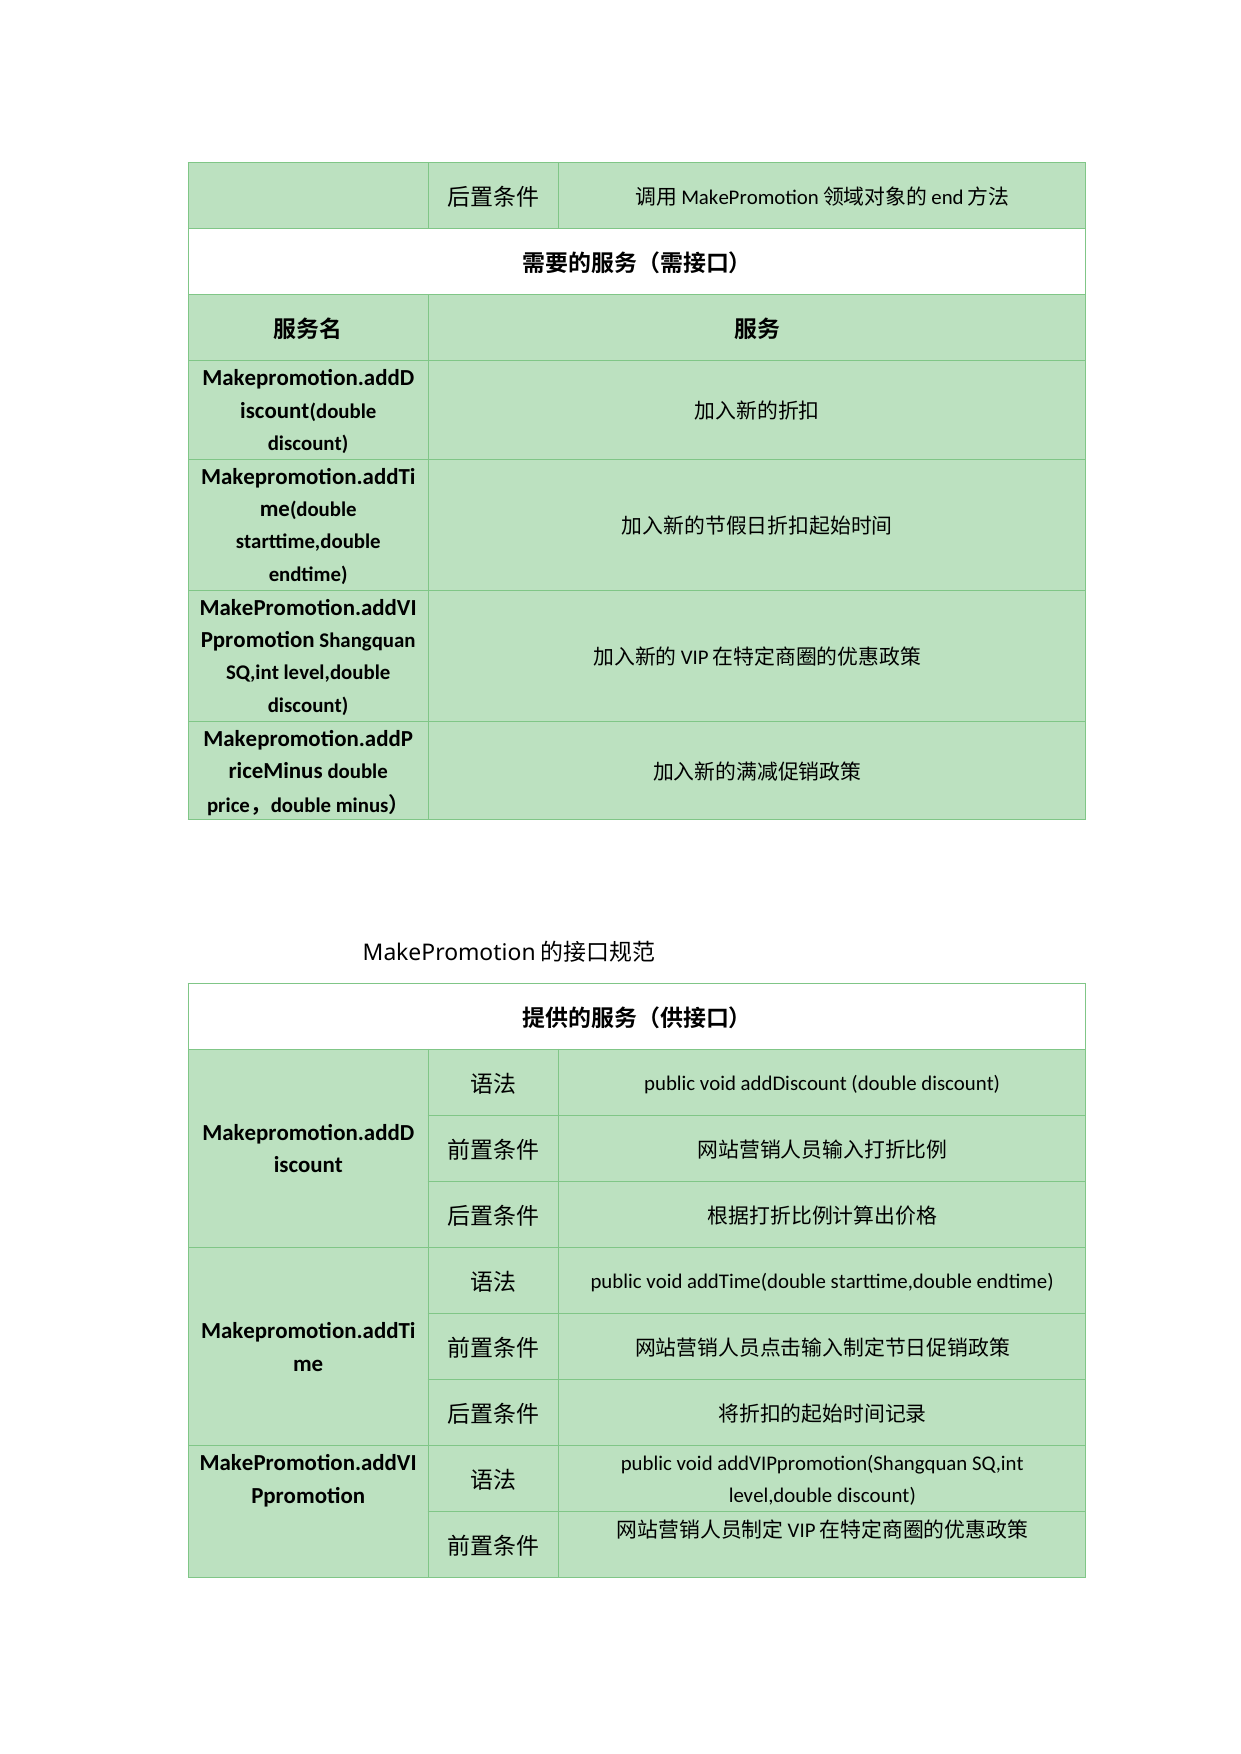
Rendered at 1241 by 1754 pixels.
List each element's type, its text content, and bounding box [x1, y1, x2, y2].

table_cell 后置条件 [429, 1182, 558, 1247]
table_cell 后置条件 [429, 163, 558, 228]
table_cell 语法 [429, 1050, 558, 1115]
table_cell 加入新的节假日折扣起始时间 [429, 460, 1085, 590]
table_cell Makepromotion.addTime(double starttime,double endtime) [189, 460, 428, 590]
table_cell 根据打折比例计算出价格 [559, 1182, 1085, 1247]
table_cell 网站营销人员点击输入制定节日促销政策 [559, 1314, 1085, 1379]
table_cell 网站营销人员输入打折比例 [559, 1116, 1085, 1181]
table_cell 前置条件 [429, 1314, 558, 1379]
table_cell 语法 [429, 1248, 558, 1313]
table_cell 前置条件 [429, 1116, 558, 1181]
table_cell MakePromotion.addVIPpromotion Shangquan SQ,int level,double discount) [189, 591, 428, 721]
table_cell public void addVIPpromotion(Shangquan SQ,int level,double discount) [559, 1446, 1085, 1511]
table_cell public void addDiscount (double discount) [559, 1050, 1085, 1115]
table_cell 将折扣的起始时间记录 [559, 1380, 1085, 1445]
table_cell Makepromotion.addDiscount(double discount) [189, 361, 428, 459]
table_cell 语法 [429, 1446, 558, 1511]
table_cell public void addTime(double starttime,double endtime) [559, 1248, 1085, 1313]
table_cell 网站营销人员制定VIP在特定商圈的优惠政策 [559, 1512, 1085, 1577]
table_cell 服务 [429, 295, 1085, 360]
table_cell 后置条件 [429, 1380, 558, 1445]
table_cell Makepromotion.addTime [189, 1248, 428, 1445]
table_cell Makepromotion.addDiscount [189, 1050, 428, 1247]
table_header 提供的服务（供接口） [189, 984, 1085, 1049]
table_cell 加入新的折扣 [429, 361, 1085, 459]
table_cell 加入新的VIP在特定商圈的优惠政策 [429, 591, 1085, 721]
table_cell 需要的服务（需接口） [189, 229, 1085, 294]
table_cell MakePromotion.addVIPpromotion [189, 1446, 428, 1577]
table_cell 前置条件 [429, 1512, 558, 1577]
table_cell 加入新的满减促销政策 [429, 722, 1085, 819]
text MakePromotion的接口规范 [319, 918, 1053, 983]
table_cell 服务名 [189, 295, 428, 360]
table_cell Makepromotion.addPriceMinus double price，double minus） [189, 722, 428, 819]
table_cell 调用MakePromotion领域对象的end方法 [559, 163, 1085, 228]
